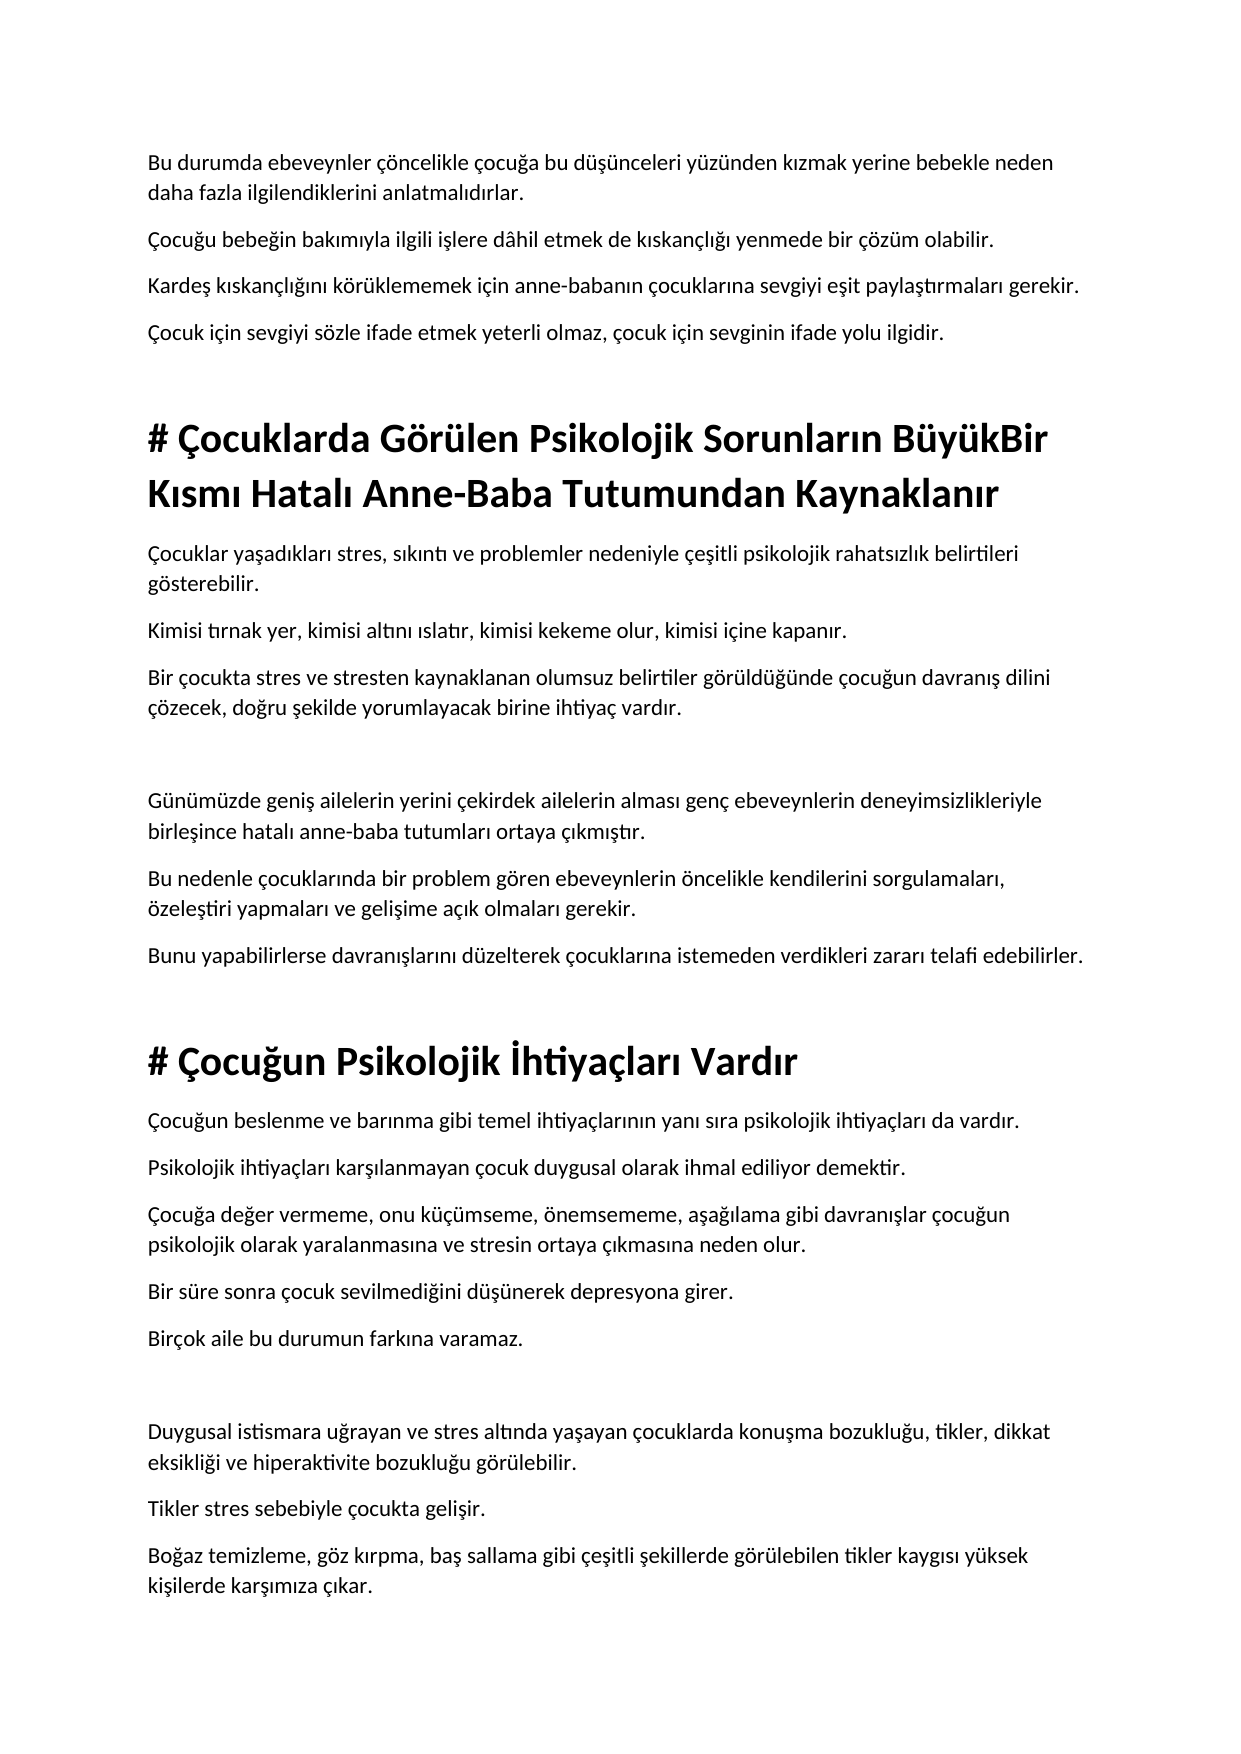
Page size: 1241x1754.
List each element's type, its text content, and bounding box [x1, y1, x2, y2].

text Çocuğu bebeğin bakımıyla ilgili işlere dâhil etmek de kıskançlığı yenmede bir çözüm olabilir. [148, 225, 1093, 253]
text Bu nedenle çocuklarında bir problem gören ebeveynlerin öncelikle kendilerini sorgulamaları, özeleştiri yapmaları ve gelişime açık olmaları gerekir. [148, 864, 1093, 922]
text Kardeş kıskançlığını körüklememek için anne-babanın çocuklarına sevgiyi eşit paylaştırmaları gerekir. [148, 272, 1093, 299]
text Günümüzde geniş ailelerin yerini çekirdek ailelerin alması genç ebeveynlerin deneyimsizlikleriyle birleşince hatalı anne-baba tutumları ortaya çıkmıştır. [148, 787, 1093, 845]
text Çocuk için sevgiyi sözle ifade etmek yeterli olmaz, çocuk için sevginin ifade yolu ilgidir. [148, 318, 1093, 346]
text Kimisi tırnak yer, kimisi altını ıslatır, kimisi kekeme olur, kimisi içine kapanır. [148, 616, 1093, 644]
text Birçok aile bu durumun farkına varamaz. [148, 1324, 1093, 1352]
text Bu durumda ebeveynler çöncelikle çocuğa bu düşünceleri yüzünden kızmak yerine bebekle neden daha fazla ilgilendiklerini anlatmalıdırlar. [148, 148, 1093, 206]
text # Çocuğun Psikolojik İhtiyaçları Vardır [148, 1034, 1093, 1085]
text Çocuğa değer vermeme, onu küçümseme, önemsememe, aşağılama gibi davranışlar çocuğun psikolojik olarak yaralanmasına ve stresin ortaya çıkmasına neden olur. [148, 1200, 1093, 1258]
text Tikler stres sebebiyle çocukta gelişir. [148, 1494, 1093, 1523]
text Bir çocukta stres ve stresten kaynaklanan olumsuz belirtiler görüldüğünde çocuğun davranış dilini çözecek, doğru şekilde yorumlayacak birine ihtiyaç vardır. [148, 663, 1093, 721]
text Bir süre sonra çocuk sevilmediğini düşünerek depresyona girer. [148, 1277, 1093, 1305]
text Bunu yapabilirlerse davranışlarını düzelterek çocuklarına istemeden verdikleri zararı telafi edebilirler. [148, 941, 1093, 969]
text Psikolojik ihtiyaçları karşılanmayan çocuk duygusal olarak ihmal ediliyor demektir. [148, 1153, 1093, 1181]
text Boğaz temizleme, göz kırpma, baş sallama gibi çeşitli şekillerde görülebilen tikler kaygısı yüksek kişilerde karşımıza çıkar. [148, 1541, 1093, 1600]
text Çocuklar yaşadıkları stres, sıkıntı ve problemler nedeniyle çeşitli psikolojik rahatsızlık belirtileri gösterebilir. [148, 539, 1093, 597]
text # Çocuklarda Görülen Psikolojik Sorunların BüyükBir Kısmı Hatalı Anne-Baba Tutumundan Kaynaklanır [148, 412, 1093, 518]
text Duygusal istismara uğrayan ve stres altında yaşayan çocuklarda konuşma bozukluğu, tikler, dikkat eksikliği ve hiperaktivite bozukluğu görülebilir. [148, 1417, 1093, 1476]
text Çocuğun beslenme ve barınma gibi temel ihtiyaçlarının yanı sıra psikolojik ihtiyaçları da vardır. [148, 1106, 1093, 1134]
